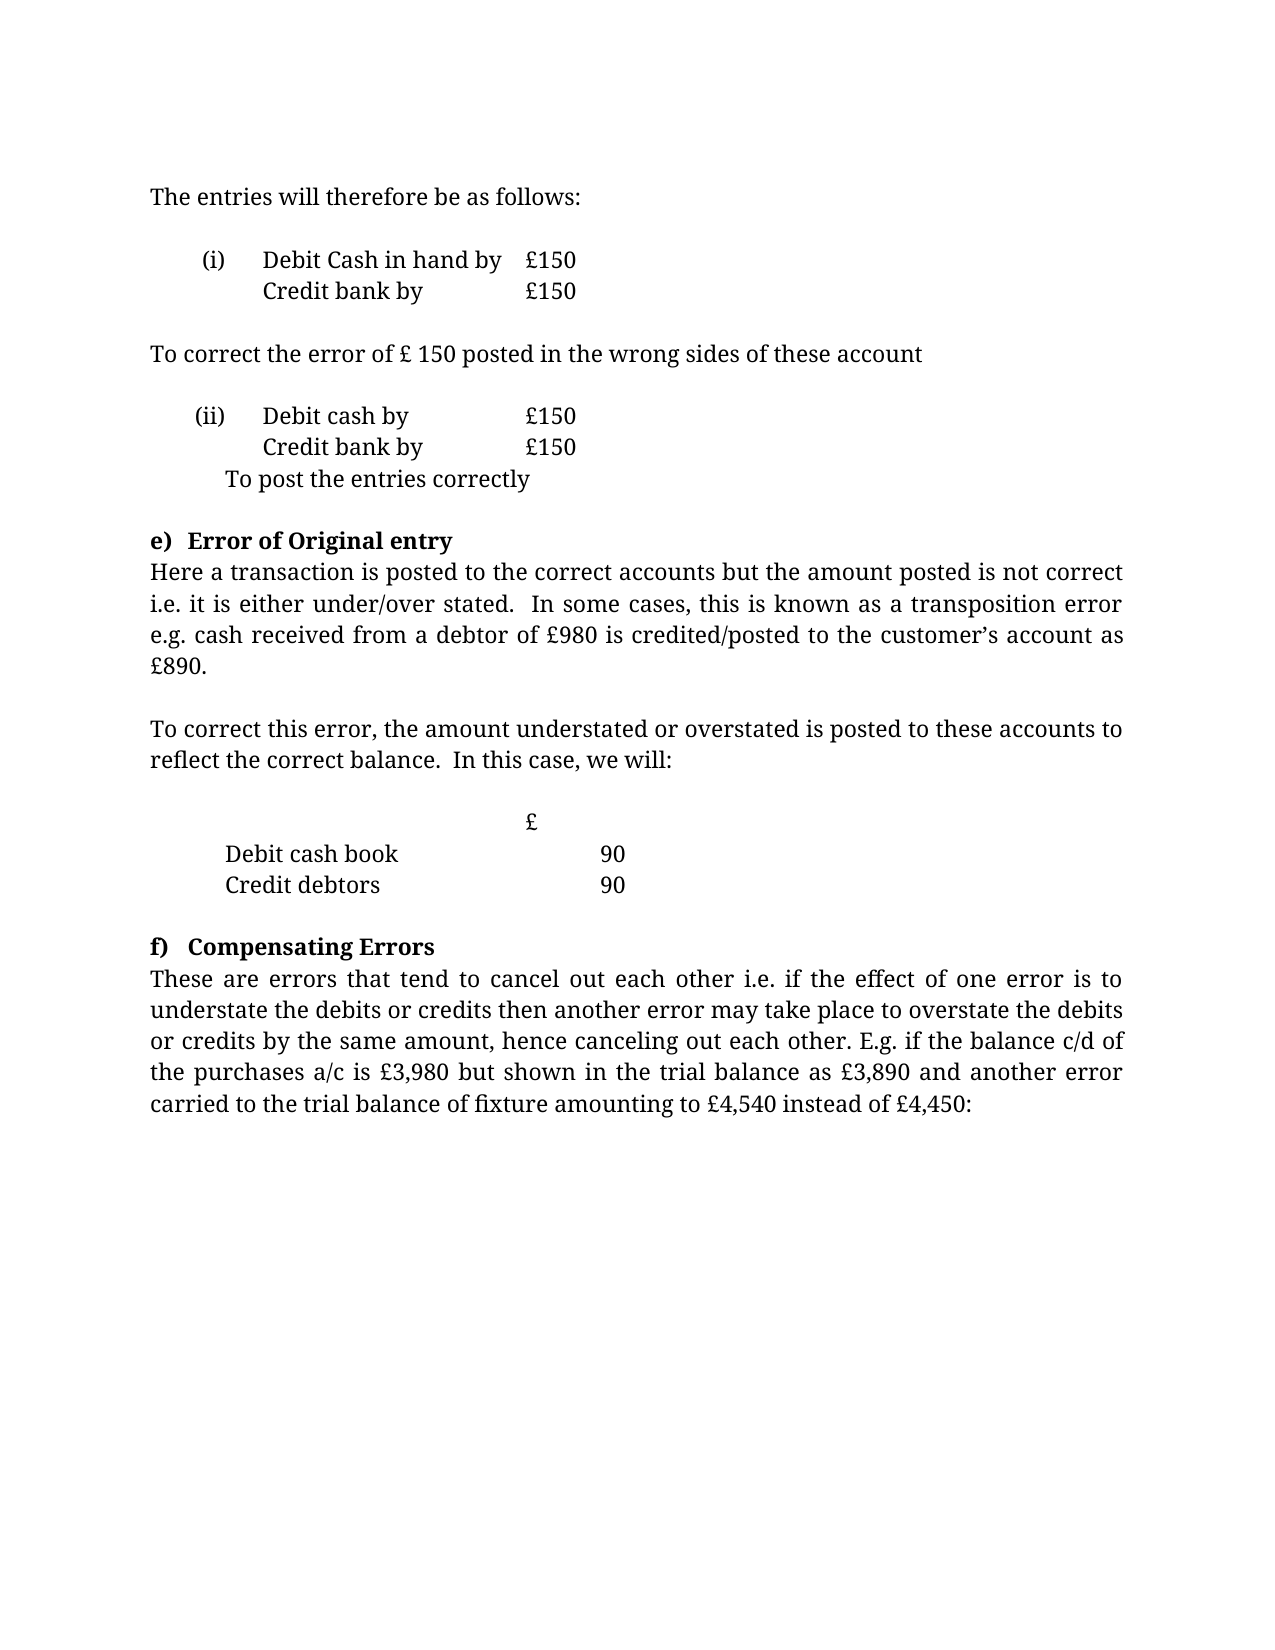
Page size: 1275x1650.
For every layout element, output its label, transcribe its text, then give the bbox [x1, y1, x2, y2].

text Here a transaction is posted to the correct accounts but the amount posted is not correct i.e. it is either under/over stated. In some cases, this is known as a transposition error e.g. cash received from a debtor of £980 is credited/posted to the customer’s account as £890. [150, 556, 1125, 681]
list Error of Original entry [150, 525, 1125, 556]
text To correct this error, the amount understated or overstated is posted to these accounts to reflect the correct balance. In this case, we will: [150, 712, 1125, 775]
list Compensating Errors [150, 931, 1125, 962]
text Credit bank by £150 [225, 275, 1125, 306]
text Credit bank by £150 [262, 431, 1125, 462]
text £ [150, 806, 1125, 837]
text To correct the error of £ 150 posted in the wrong sides of these account [150, 337, 1125, 369]
text To post the entries correctly [225, 462, 1125, 494]
text These are errors that tend to cancel out each other i.e. if the effect of one error is to understate the debits or credits then another error may take place to overstate the debits or credits by the same amount, hence canceling out each other. E.g. if the balance c/d of the purchases a/c is £3,980 but shown in the trial balance as £3,890 and another error carried to the trial balance of fixture amounting to £4,540 instead of £4,450: [150, 962, 1125, 1119]
text Debit cash book 90 [225, 837, 1125, 869]
text Credit debtors 90 [225, 869, 1125, 900]
list Debit Cash in hand by £150 [225, 244, 1125, 275]
text The entries will therefore be as follows: [150, 181, 1125, 212]
list Debit cash by £150 [225, 400, 1125, 431]
